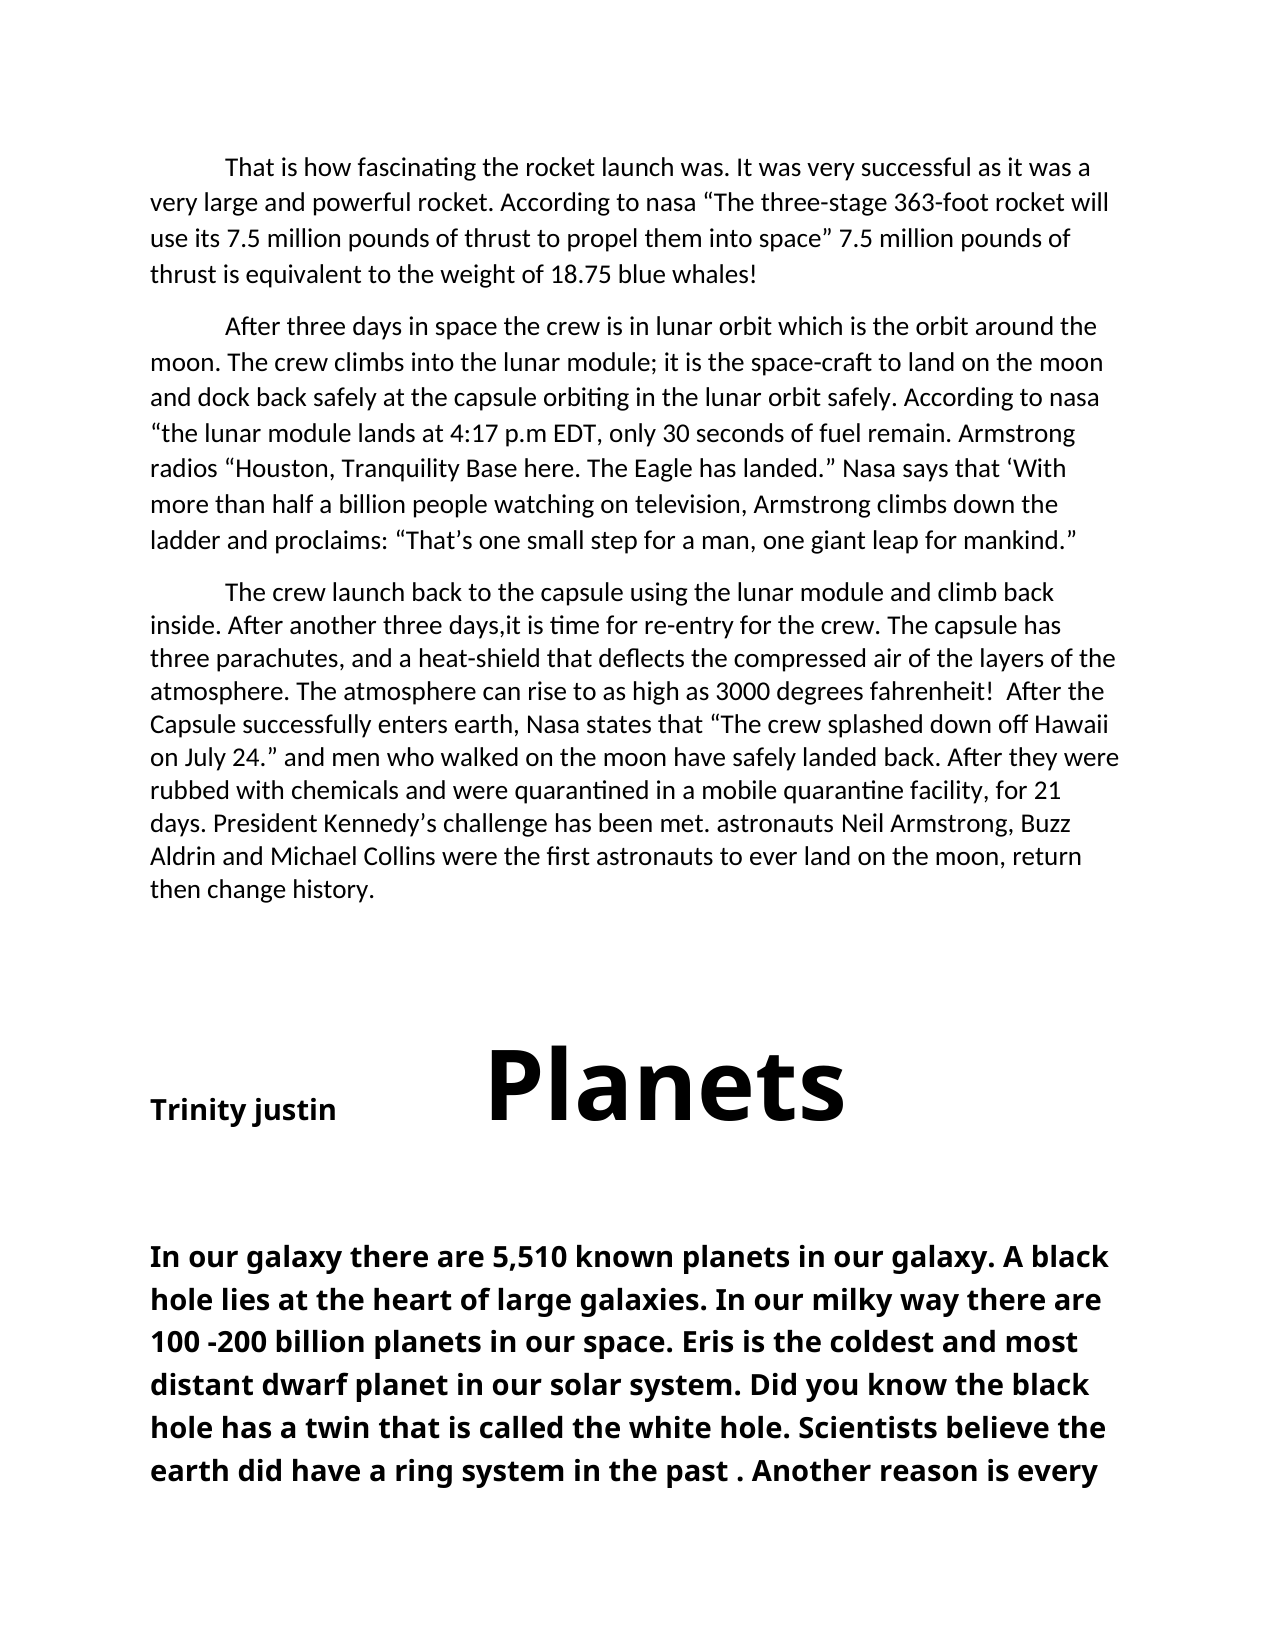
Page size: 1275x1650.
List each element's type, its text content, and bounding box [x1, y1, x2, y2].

text Trinity justin Planets [150, 1016, 1125, 1149]
text That is how fascinating the rocket launch was. It was very successful as it was a very large and powerful rocket. According to nasa “The three-stage 363-foot rocket will use its 7.5 million pounds of thrust to propel them into space” 7.5 million pounds of thrust is equivalent to the weight of 18.75 blue whales! [150, 150, 1125, 290]
text The crew launch back to the capsule using the lunar module and climb back inside. After another three days,it is time for re-entry for the crew. The capsule has three parachutes, and a heat-shield that deflects the compressed air of the layers of the atmosphere. The atmosphere can rise to as high as 3000 degrees fahrenheit! After the Capsule successfully enters earth, Nasa states that “The crew splashed down off Hawaii on July 24.” and men who walked on the moon have safely landed back. After they were rubbed with chemicals and were quarantined in a mobile quarantine facility, for 21 days. President Kennedy’s challenge has been met. astronauts Neil Armstrong, Buzz Aldrin and Michael Collins were the first astronauts to ever land on the moon, return then change history. [150, 575, 1125, 905]
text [150, 1236, 1125, 1490]
text After three days in space the crew is in lunar orbit which is the orbit around the moon. The crew climbs into the lunar module; it is the space-craft to land on the moon and dock back safely at the capsule orbiting in the lunar orbit safely. According to nasa “the lunar module lands at 4:17 p.m EDT, only 30 seconds of fuel remain. Armstrong radios “Houston, Tranquility Base here. The Eagle has landed.” Nasa says that ‘With more than half a billion people watching on television, Armstrong climbs down the ladder and proclaims: “That’s one small step for a man, one giant leap for mankind.” [150, 309, 1125, 556]
